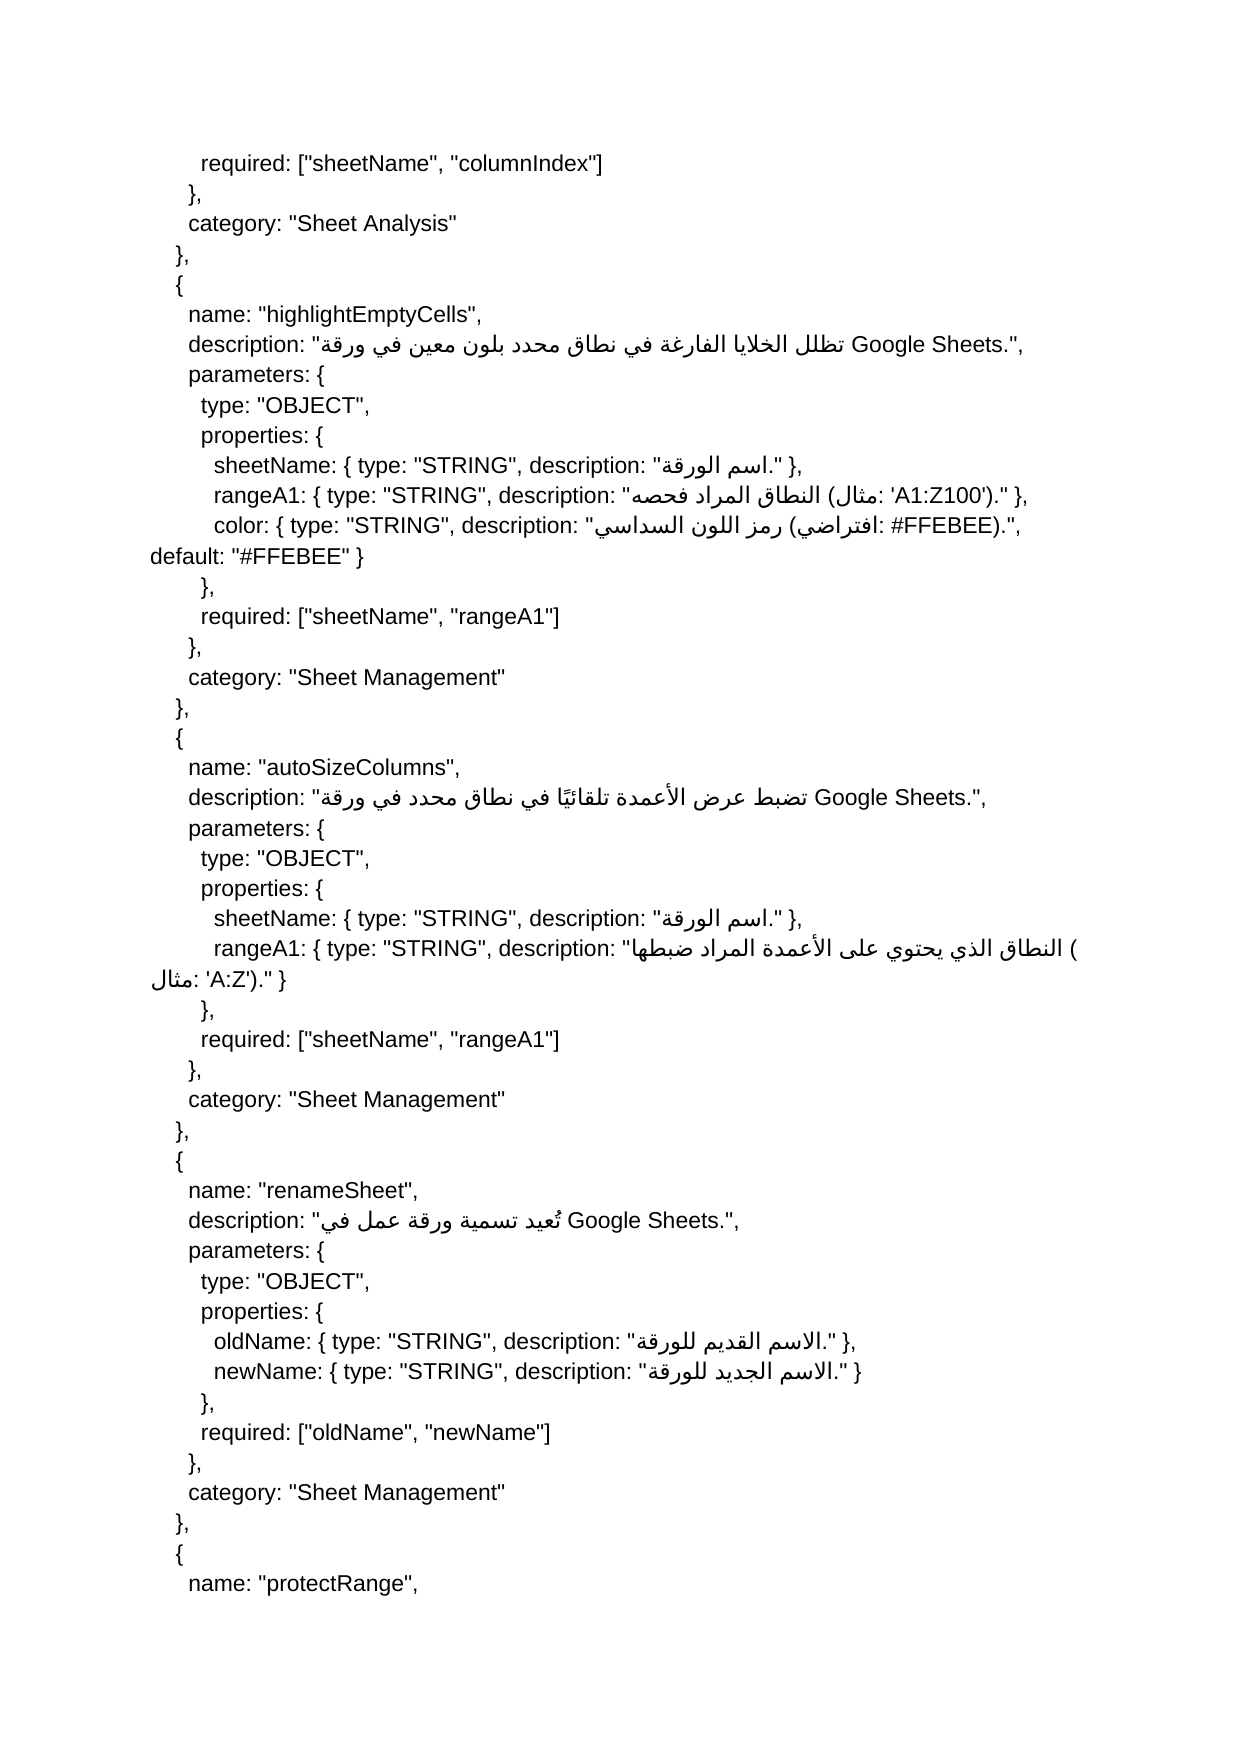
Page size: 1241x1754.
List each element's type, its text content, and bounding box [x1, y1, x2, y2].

text sheetName: { type: "STRING", description: "اسم الورقة." }, [150, 452, 1090, 478]
text }, [150, 241, 1090, 267]
text required: ["sheetName", "columnIndex"] [150, 150, 1090, 176]
text properties: { [150, 875, 1090, 901]
text }, [150, 1388, 1090, 1415]
text { [150, 724, 1090, 750]
text required: ["oldName", "newName"] [150, 1419, 1090, 1445]
text }, [150, 1509, 1090, 1536]
text }, [150, 1117, 1090, 1143]
text properties: { [150, 422, 1090, 448]
text rangeA1: { type: "STRING", description: "النطاق الذي يحتوي على الأعمدة المراد ضبطها (مثال: 'A:Z')." } [150, 935, 1090, 992]
text }, [150, 633, 1090, 660]
text description: "تظلل الخلايا الفارغة في نطاق محدد بلون معين في ورقة Google Sheets.", [150, 331, 1090, 358]
text { [150, 1539, 1090, 1566]
text properties: { [150, 1298, 1090, 1324]
text required: ["sheetName", "rangeA1"] [150, 603, 1090, 629]
text description: "تضبط عرض الأعمدة تلقائيًا في نطاق محدد في ورقة Google Sheets.", [150, 784, 1090, 811]
text type: "OBJECT", [150, 1268, 1090, 1294]
text { [150, 271, 1090, 297]
text parameters: { [150, 1237, 1090, 1264]
text }, [150, 180, 1090, 207]
text description: "تُعيد تسمية ورقة عمل في Google Sheets.", [150, 1207, 1090, 1234]
text { [150, 1147, 1090, 1173]
text name: "highlightEmptyCells", [150, 301, 1090, 327]
text category: "Sheet Management" [150, 663, 1090, 690]
text rangeA1: { type: "STRING", description: "النطاق المراد فحصه (مثال: 'A1:Z100')." }, [150, 482, 1090, 509]
text }, [150, 1449, 1090, 1475]
text category: "Sheet Management" [150, 1479, 1090, 1506]
text type: "OBJECT", [150, 392, 1090, 418]
text category: "Sheet Management" [150, 1086, 1090, 1113]
text required: ["sheetName", "rangeA1"] [150, 1026, 1090, 1052]
text name: "protectRange", [150, 1570, 1090, 1596]
text newName: { type: "STRING", description: "الاسم الجديد للورقة." } [150, 1358, 1090, 1385]
text name: "autoSizeColumns", [150, 754, 1090, 781]
text type: "OBJECT", [150, 845, 1090, 871]
text color: { type: "STRING", description: "رمز اللون السداسي (افتراضي: #FFEBEE).", default: "#FFEBEE" } [150, 512, 1090, 569]
text }, [150, 996, 1090, 1022]
text }, [150, 694, 1090, 720]
text category: "Sheet Analysis" [150, 210, 1090, 237]
text }, [150, 1056, 1090, 1083]
text sheetName: { type: "STRING", description: "اسم الورقة." }, [150, 905, 1090, 932]
text oldName: { type: "STRING", description: "الاسم القديم للورقة." }, [150, 1328, 1090, 1354]
text name: "renameSheet", [150, 1177, 1090, 1203]
text parameters: { [150, 814, 1090, 841]
text parameters: { [150, 361, 1090, 388]
text }, [150, 573, 1090, 599]
